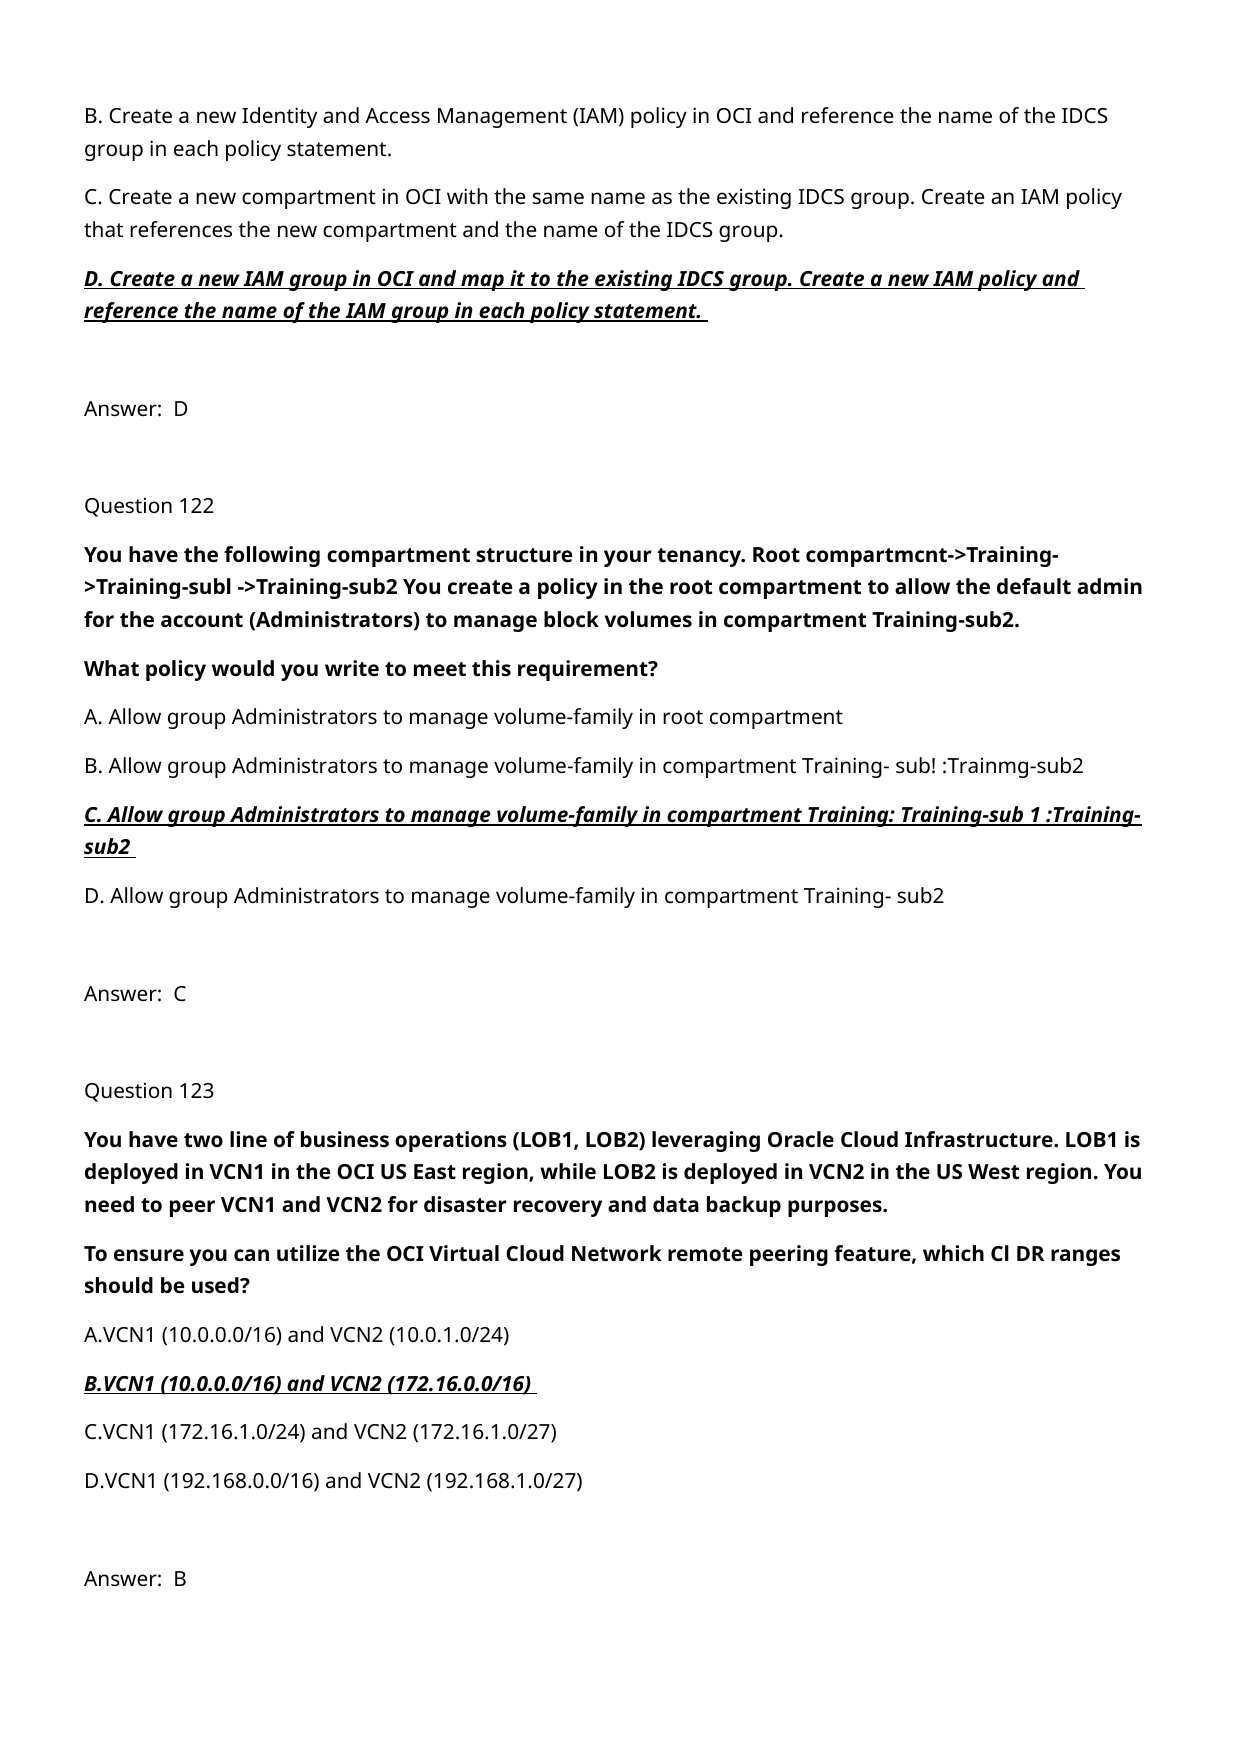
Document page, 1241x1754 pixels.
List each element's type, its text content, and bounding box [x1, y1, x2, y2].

list Answer: C [84, 977, 1148, 1009]
text To ensure you can utilize the OCI Virtual Cloud Network remote peering feature, which Cl DR ranges should be used? [84, 1237, 1148, 1302]
text D. Allow group Administrators to manage volume-family in compartment Training- sub2 [84, 879, 1148, 912]
text D.VCN1 (192.168.0.0/16) and VCN2 (192.168.1.0/27) [84, 1464, 1148, 1497]
text B. Create a new Identity and Access Management (IAM) policy in OCI and reference the name of the IDCS group in each policy statement. [84, 99, 1148, 164]
list Answer: D [84, 392, 1148, 424]
text A.VCN1 (10.0.0.0/16) and VCN2 (10.0.1.0/24) [84, 1318, 1148, 1350]
text C.VCN1 (172.16.1.0/24) and VCN2 (172.16.1.0/27) [84, 1415, 1148, 1448]
text A. Allow group Administrators to manage volume-family in root compartment [84, 700, 1148, 733]
text Question 123 [84, 1074, 1148, 1107]
text B.VCN1 (10.0.0.0/16) and VCN2 (172.16.0.0/16) [84, 1367, 1148, 1399]
list Answer: B [84, 1562, 1148, 1594]
text What policy would you write to meet this requirement? [84, 652, 1148, 684]
text D. Create a new IAM group in OCI and map it to the existing IDCS group. Create a new IAM policy and reference the name of the IAM group in each policy statement. [84, 262, 1148, 327]
subtitle You have the following compartment structure in your tenancy. Root compartmcnt->Training->Training-subl ->Training-sub2 You create a policy in the root compartment to allow the default admin for the account (Administrators) to manage block volumes in compartment Training-sub2. [84, 538, 1148, 635]
text C. Create a new compartment in OCI with the same name as the existing IDCS group. Create an IAM policy that references the new compartment and the name of the IDCS group. [84, 180, 1148, 245]
text C. Allow group Administrators to manage volume-family in compartment Training: Training-sub 1 :Training-sub2 [84, 798, 1148, 863]
subtitle You have two line of business operations (LOB1, LOB2) leveraging Oracle Cloud Infrastructure. LOB1 is deployed in VCN1 in the OCI US East region, while LOB2 is deployed in VCN2 in the US West region. You need to peer VCN1 and VCN2 for disaster recovery and data backup purposes. [84, 1123, 1148, 1220]
text B. Allow group Administrators to manage volume-family in compartment Training- sub! :Trainmg-sub2 [84, 749, 1148, 782]
text Question 122 [84, 489, 1148, 522]
